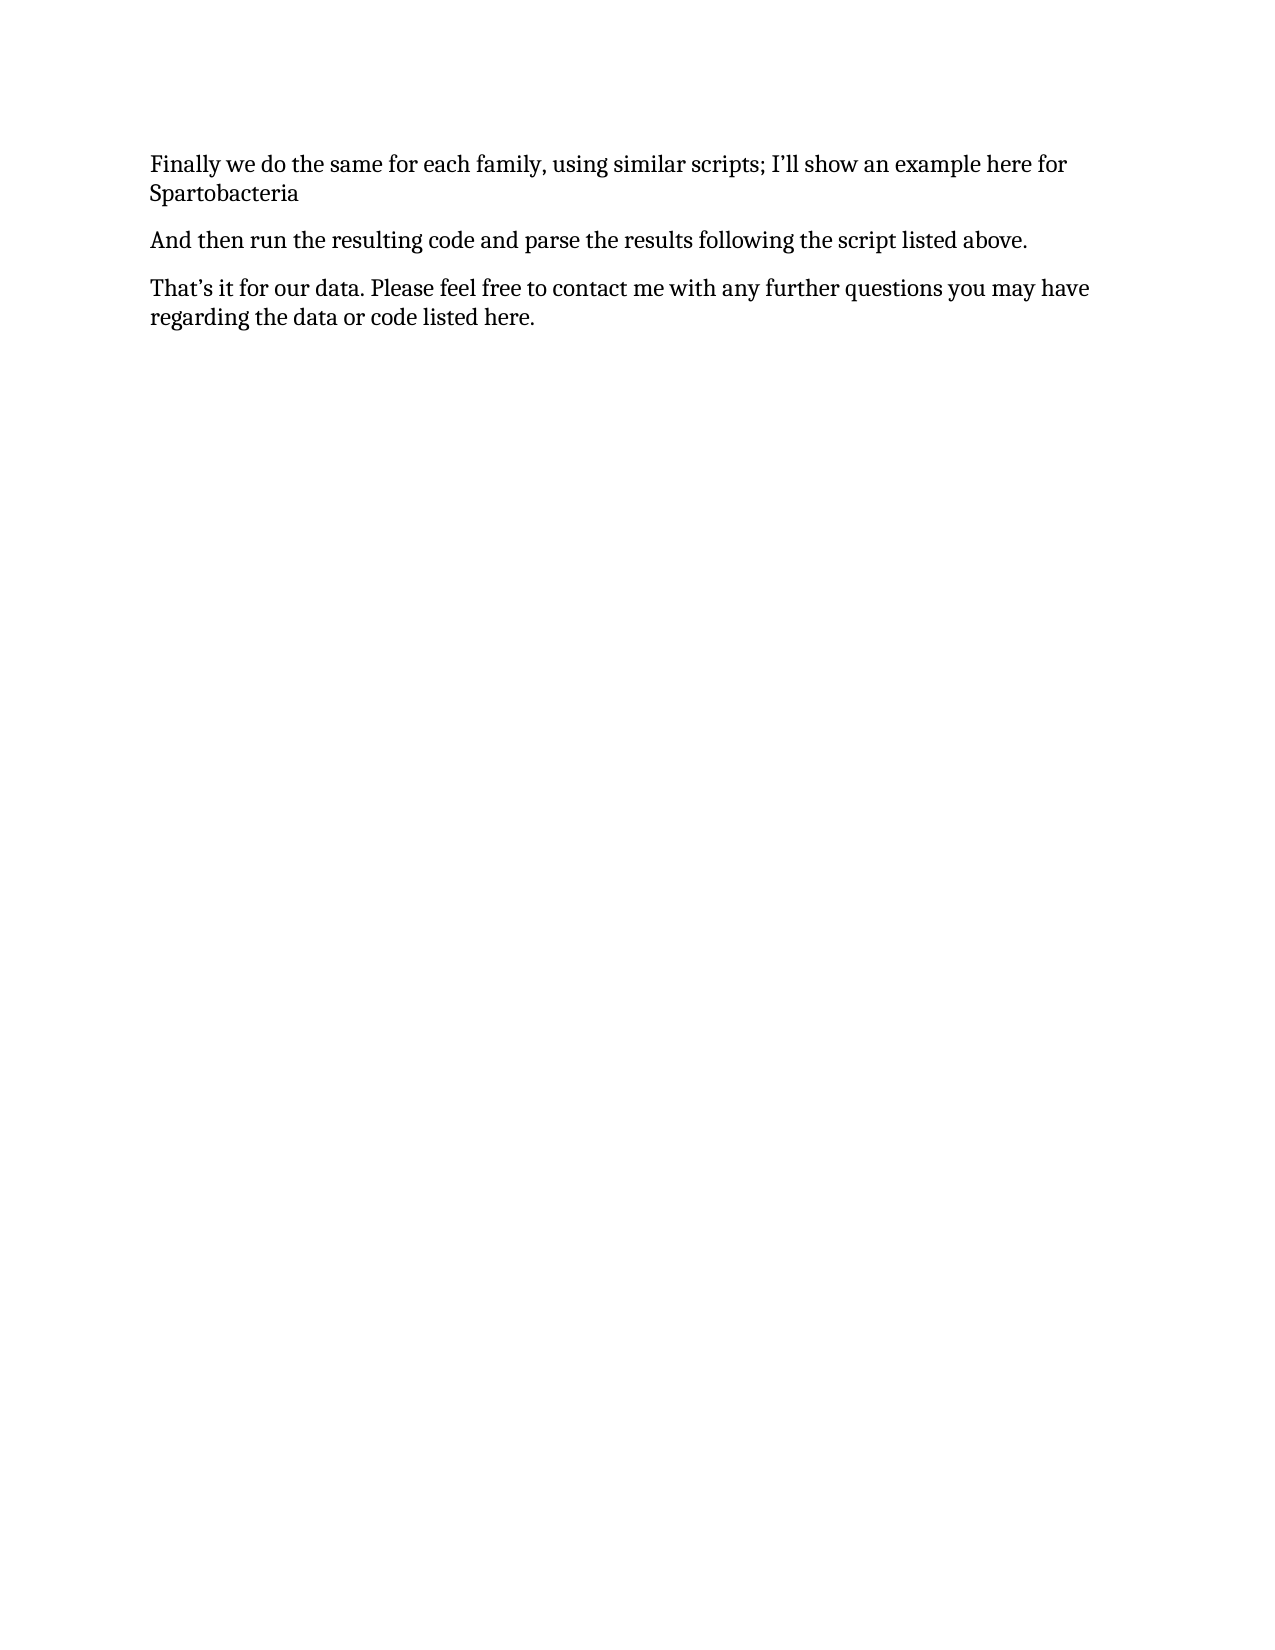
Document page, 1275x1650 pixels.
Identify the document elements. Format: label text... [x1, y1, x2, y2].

text That’s it for our data. Please feel free to contact me with any further questions you may have regarding the data or code listed here. [150, 274, 1125, 331]
text And then run the resulting code and parse the results following the script listed above. [150, 226, 1125, 255]
text Finally we do the same for each family, using similar scripts; I’ll show an example here for Spartobacteria [150, 150, 1125, 207]
